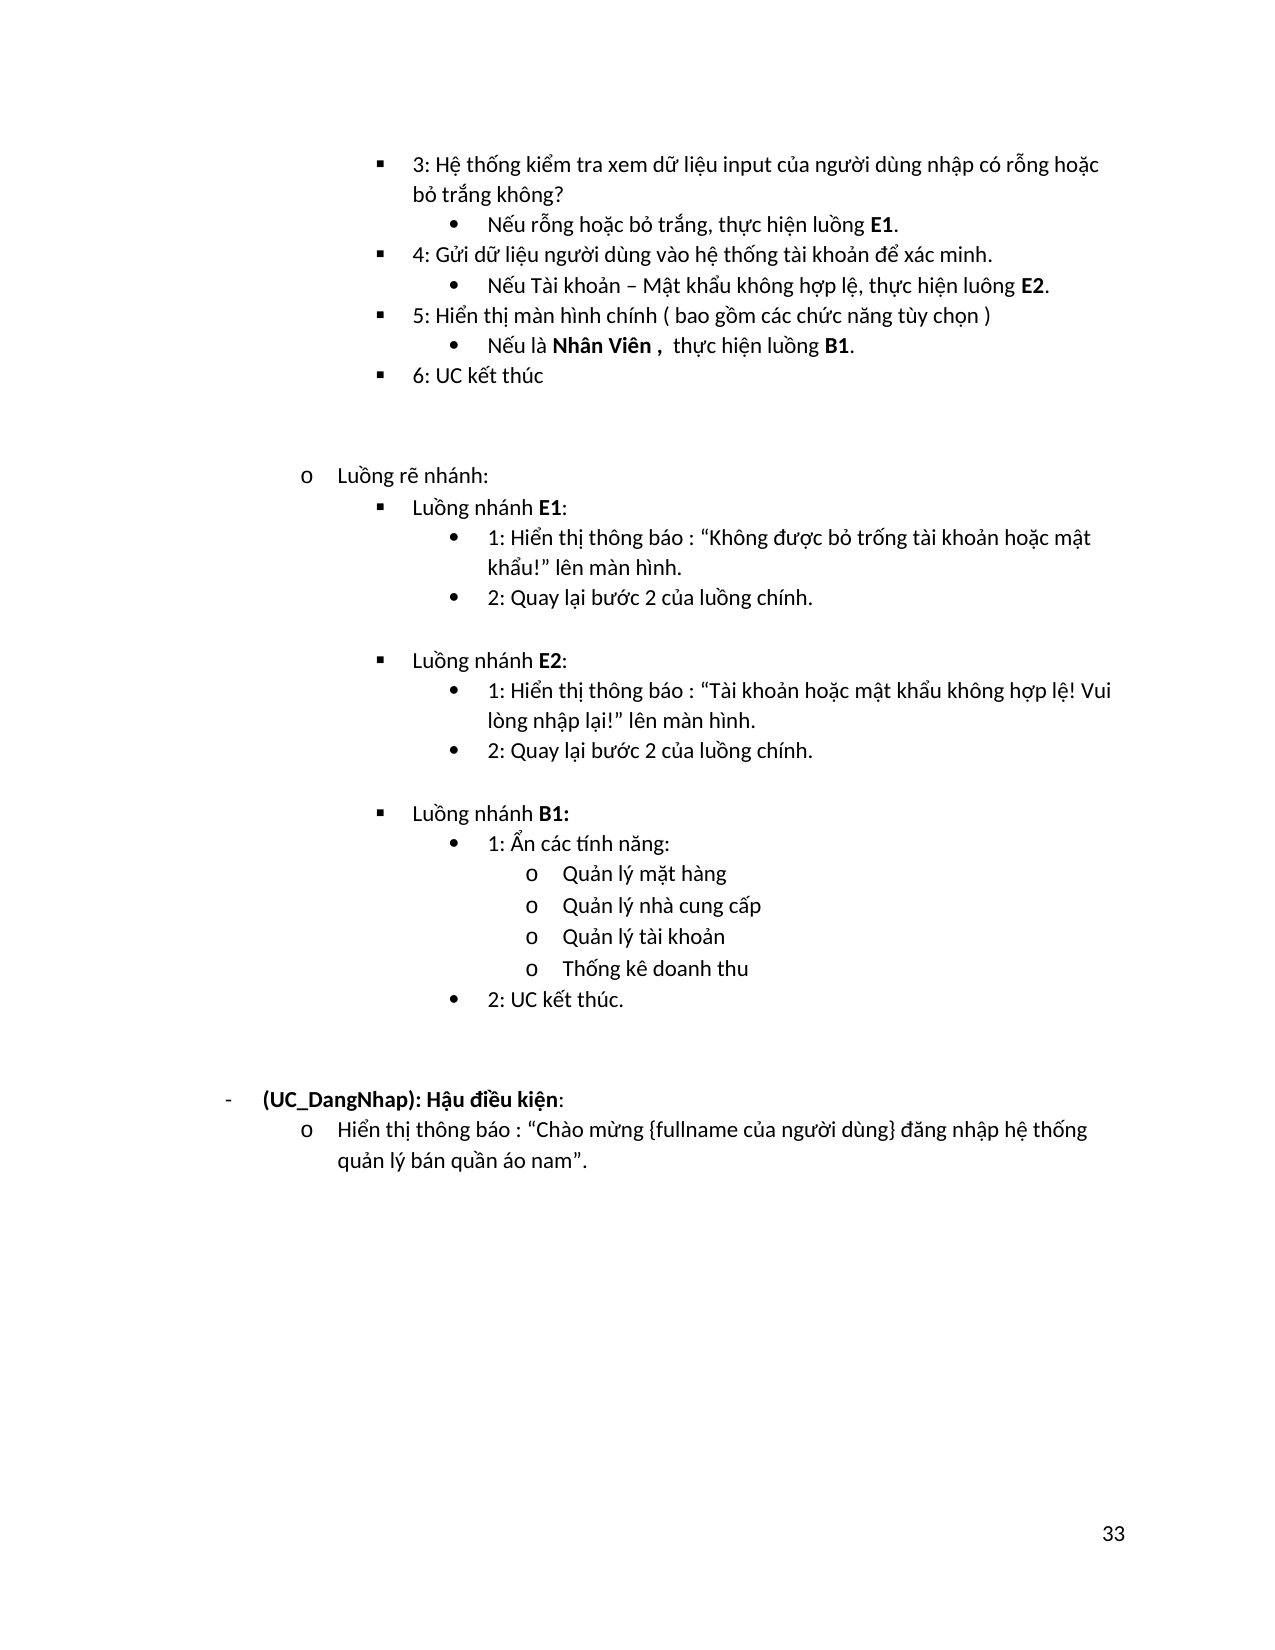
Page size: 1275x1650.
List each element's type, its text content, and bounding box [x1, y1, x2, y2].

list Luồng nhánh E1: [375, 493, 1125, 521]
list Nếu là Nhân Viên , thực hiện luồng B1. [450, 331, 1125, 359]
list Hiển thị thông báo : “Chào mừng {fullname của người dùng} đăng nhập hệ thống quản lý bán quần áo nam”. [300, 1115, 1125, 1174]
list Quản lý mặt hàng [525, 859, 1125, 888]
list 2: Quay lại bước 2 của luồng chính. [450, 736, 1125, 764]
list 1: Hiển thị thông báo : “Tài khoản hoặc mật khẩu không hợp lệ! Vui lòng nhập lại!” lên màn hình. [450, 676, 1125, 734]
list Quản lý nhà cung cấp [525, 891, 1125, 920]
list Quản lý tài khoản [525, 922, 1125, 951]
list Luồng nhánh E2: [375, 646, 1125, 674]
list Luồng nhánh B1: [375, 799, 1125, 827]
list (UC_DangNhap): Hậu điều kiện: [225, 1085, 1125, 1113]
list 4: Gửi dữ liệu người dùng vào hệ thống tài khoản để xác minh. [375, 241, 1125, 269]
list 1: Ẩn các tính năng: [450, 829, 1125, 857]
list 1: Hiển thị thông báo : “Không được bỏ trống tài khoản hoặc mật khẩu!” lên màn hình. [450, 523, 1125, 581]
list 5: Hiển thị màn hình chính ( bao gồm các chức năng tùy chọn ) [375, 301, 1125, 329]
list 6: UC kết thúc [375, 361, 1125, 389]
list Luồng rẽ nhánh: [300, 461, 1125, 491]
list Thống kê doanh thu [525, 954, 1125, 983]
list 3: Hệ thống kiểm tra xem dữ liệu input của người dùng nhập có rỗng hoặc bỏ trắng không? [375, 150, 1125, 208]
list Nếu rỗng hoặc bỏ trắng, thực hiện luồng E1. [450, 210, 1125, 238]
list 2: UC kết thúc. [450, 985, 1125, 1013]
list 2: Quay lại bước 2 của luồng chính. [450, 583, 1125, 611]
list Nếu Tài khoản – Mật khẩu không hợp lệ, thực hiện luông E2. [450, 271, 1125, 299]
